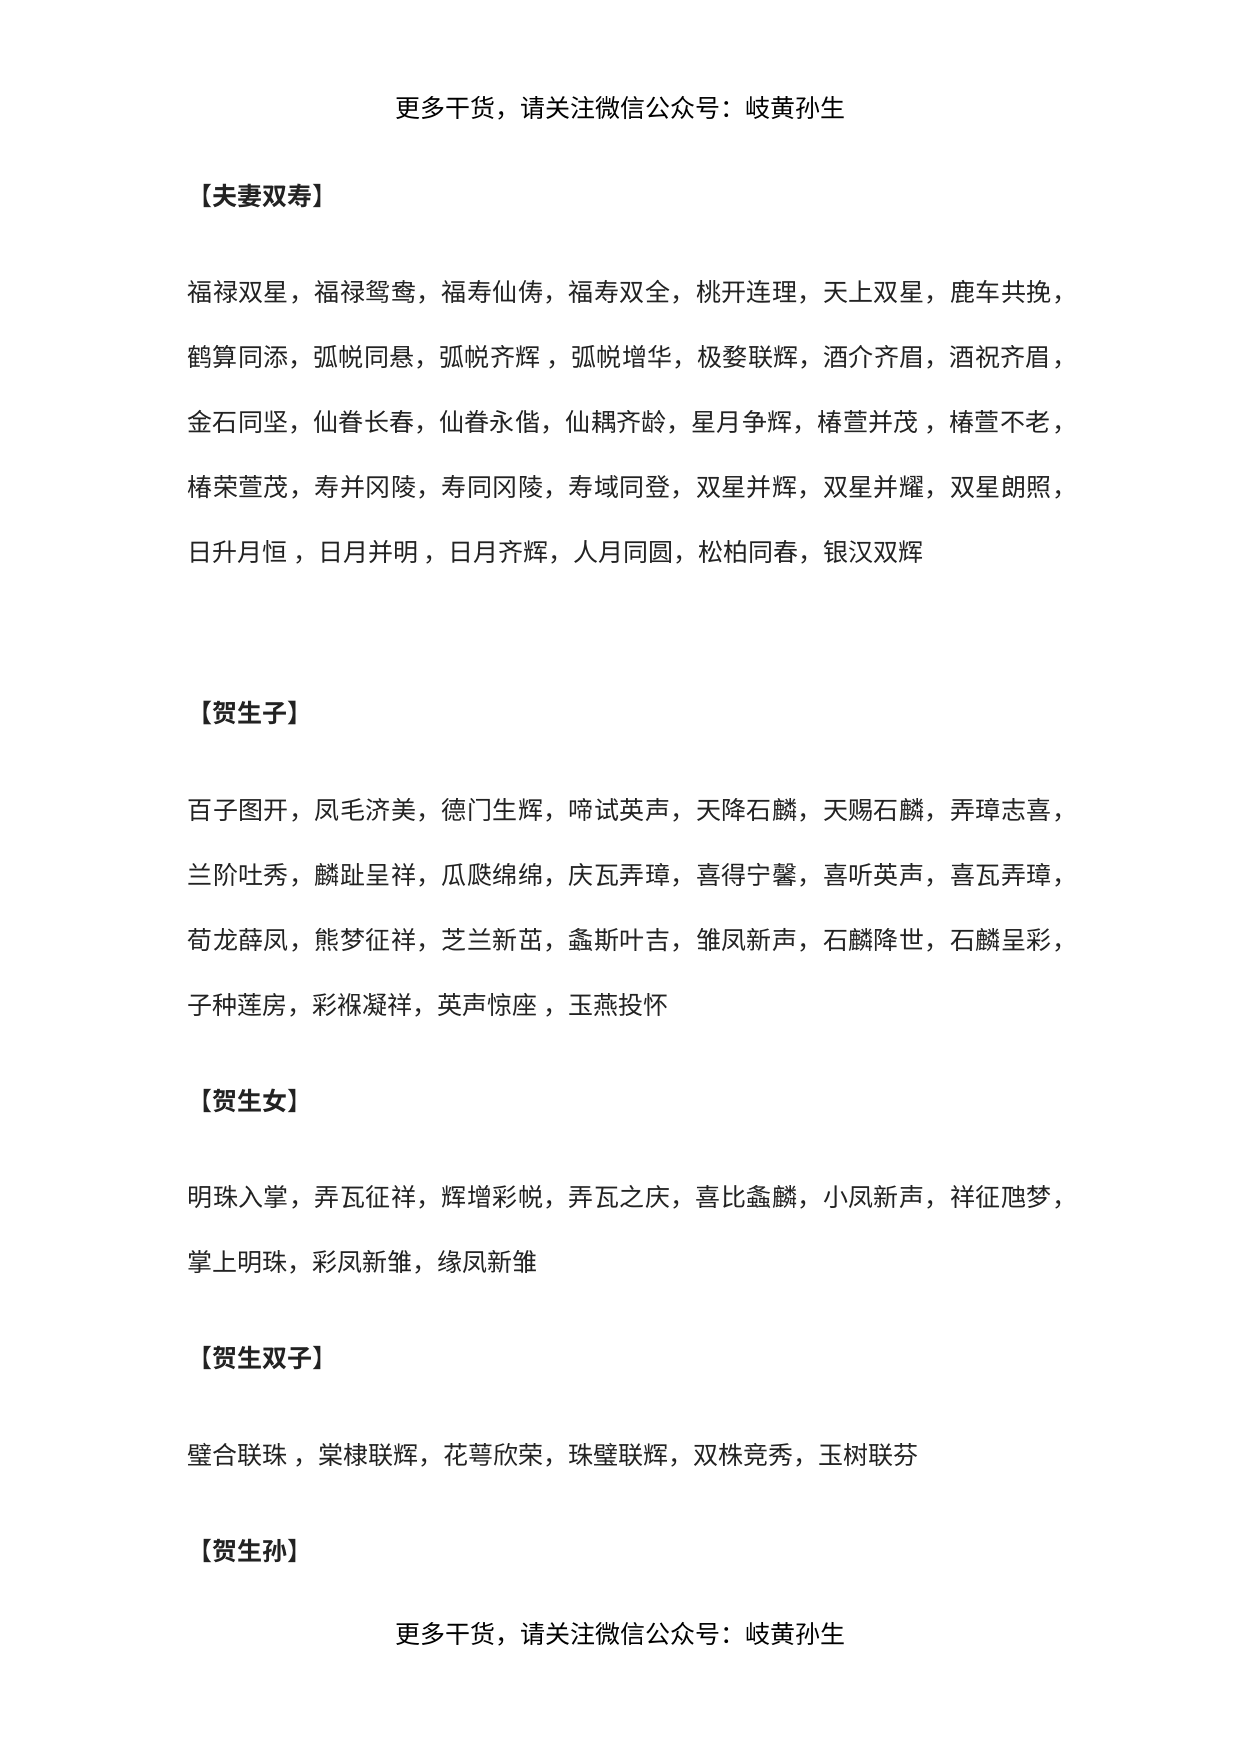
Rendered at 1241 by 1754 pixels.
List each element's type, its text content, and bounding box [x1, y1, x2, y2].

text 【夫妻双寿】 [187, 162, 1053, 227]
text 【贺生双子】 [187, 1324, 1053, 1389]
text 【贺生孙】 [187, 1517, 1053, 1582]
text 【贺生女】 [187, 1067, 1053, 1132]
text 百子图开，凤毛济美，德门生辉，啼试英声，天降石麟，天赐石麟，弄璋志喜，兰阶吐秀，麟趾呈祥，瓜瓞绵绵，庆瓦弄璋，喜得宁馨，喜听英声，喜瓦弄璋，荀龙薛凤，熊梦征祥，芝兰新茁，螽斯叶吉，雏凤新声，石麟降世，石麟呈彩，子种莲房，彩褓凝祥，英声惊座 ，玉燕投怀 [187, 776, 1053, 1036]
text 明珠入掌，弄瓦征祥，辉增彩帨，弄瓦之庆，喜比螽麟，小凤新声，祥征虺梦，掌上明珠，彩凤新雏，缘凤新雏 [187, 1163, 1053, 1293]
text 璧合联珠 ，棠棣联辉，花萼欣荣，珠璧联辉，双株竞秀，玉树联芬 [187, 1421, 1053, 1486]
text 福禄双星，福禄鸳鸯，福寿仙俦，福寿双全，桃开连理，天上双星，鹿车共挽，鹤算同添，弧帨同悬，弧帨齐辉 ，弧帨增华，极婺联辉，酒介齐眉，酒祝齐眉，金石同坚，仙眷长春，仙眷永偕，仙耦齐龄，星月争辉，椿萱并茂 ，椿萱不老，椿荣萱茂，寿并冈陵，寿同冈陵，寿域同登，双星并辉，双星并耀，双星朗照，日升月恒 ，日月并明 ，日月齐辉，人月同圆，松柏同春，银汉双辉 [187, 258, 1053, 583]
text 【贺生子】 [187, 679, 1053, 744]
